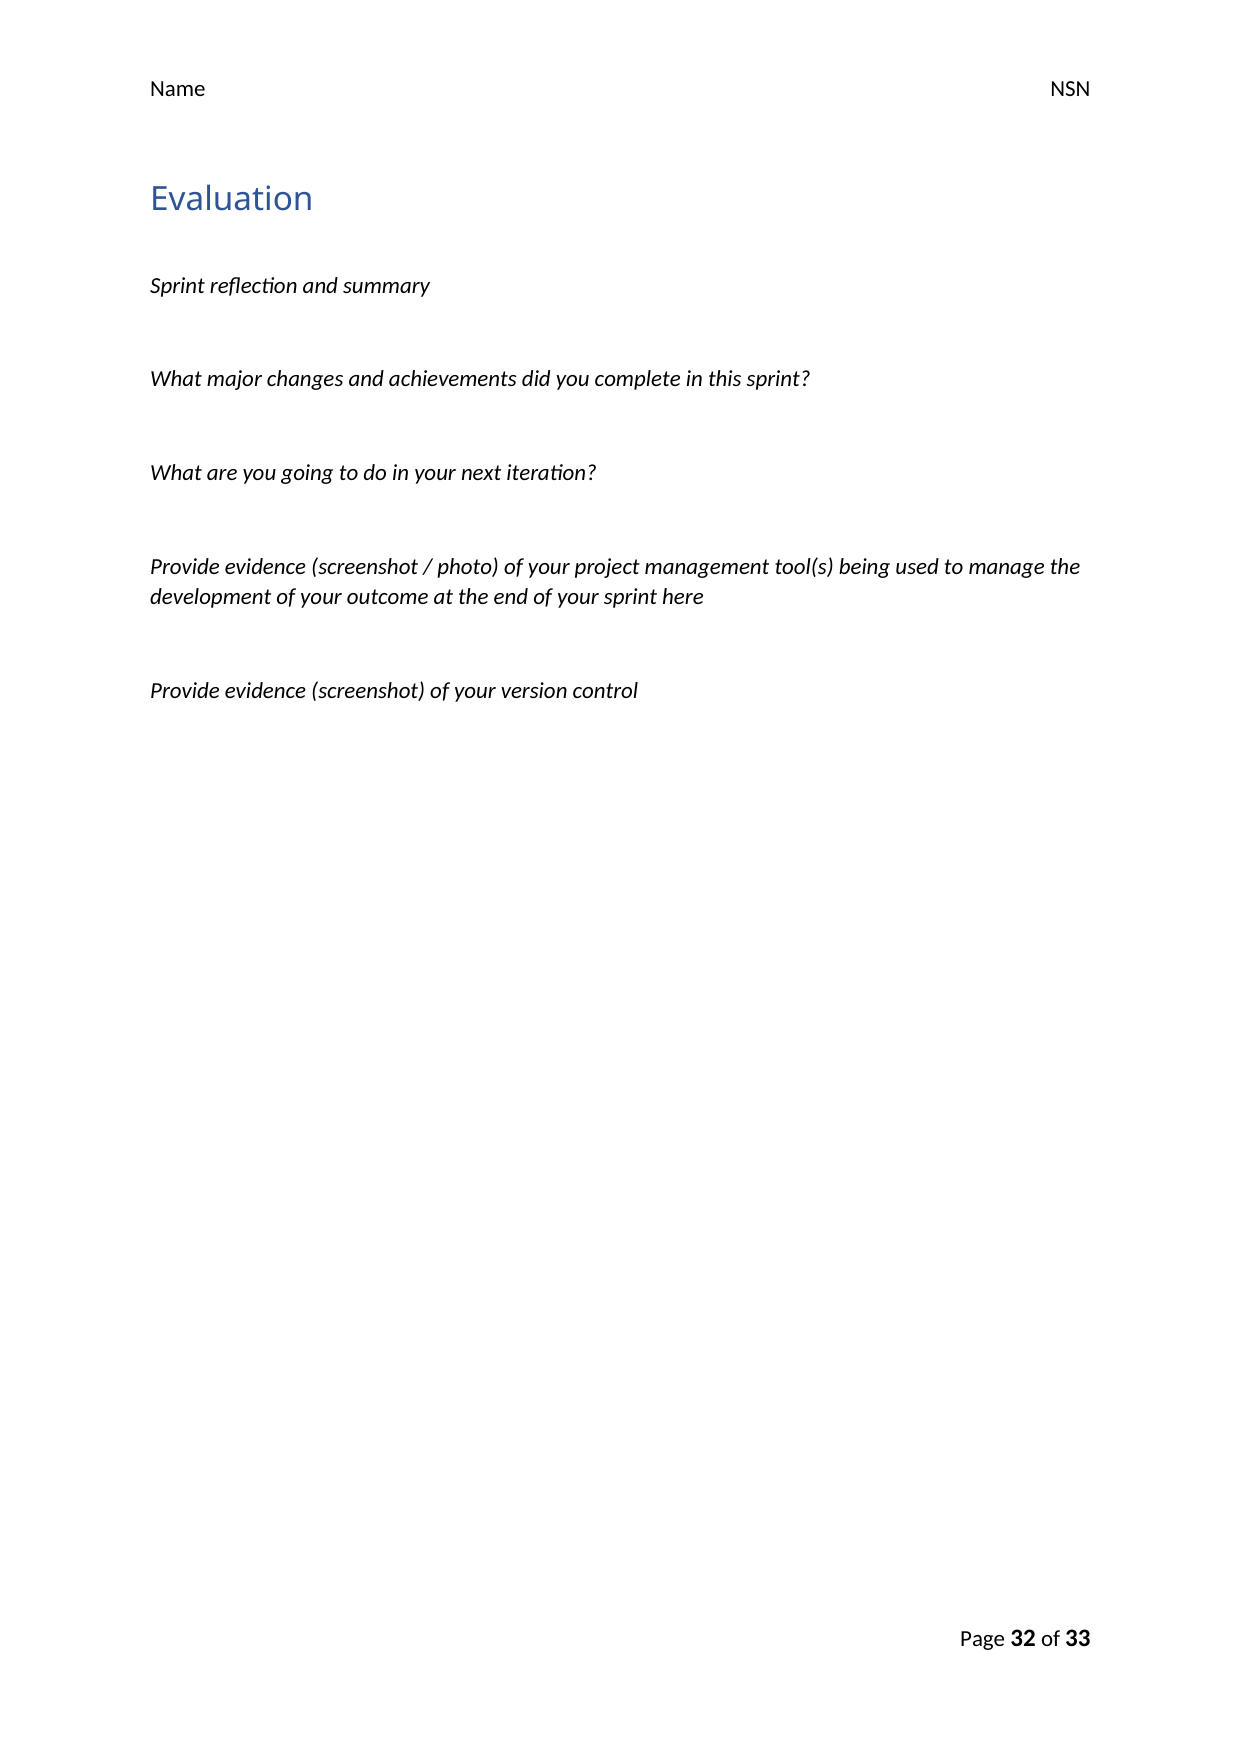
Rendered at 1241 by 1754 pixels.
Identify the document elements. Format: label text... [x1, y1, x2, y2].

text Provide evidence (screenshot / photo) of your project management tool(s) being used to manage the development of your outcome at the end of your sprint here [150, 552, 1090, 610]
text What are you going to do in your next iteration? [150, 458, 1090, 486]
text Sprint reflection and summary [150, 271, 1090, 299]
text Provide evidence (screenshot) of your version control [150, 676, 1090, 704]
subtitle Evaluation [150, 175, 1090, 220]
text What major changes and achievements did you complete in this sprint? [150, 364, 1090, 393]
